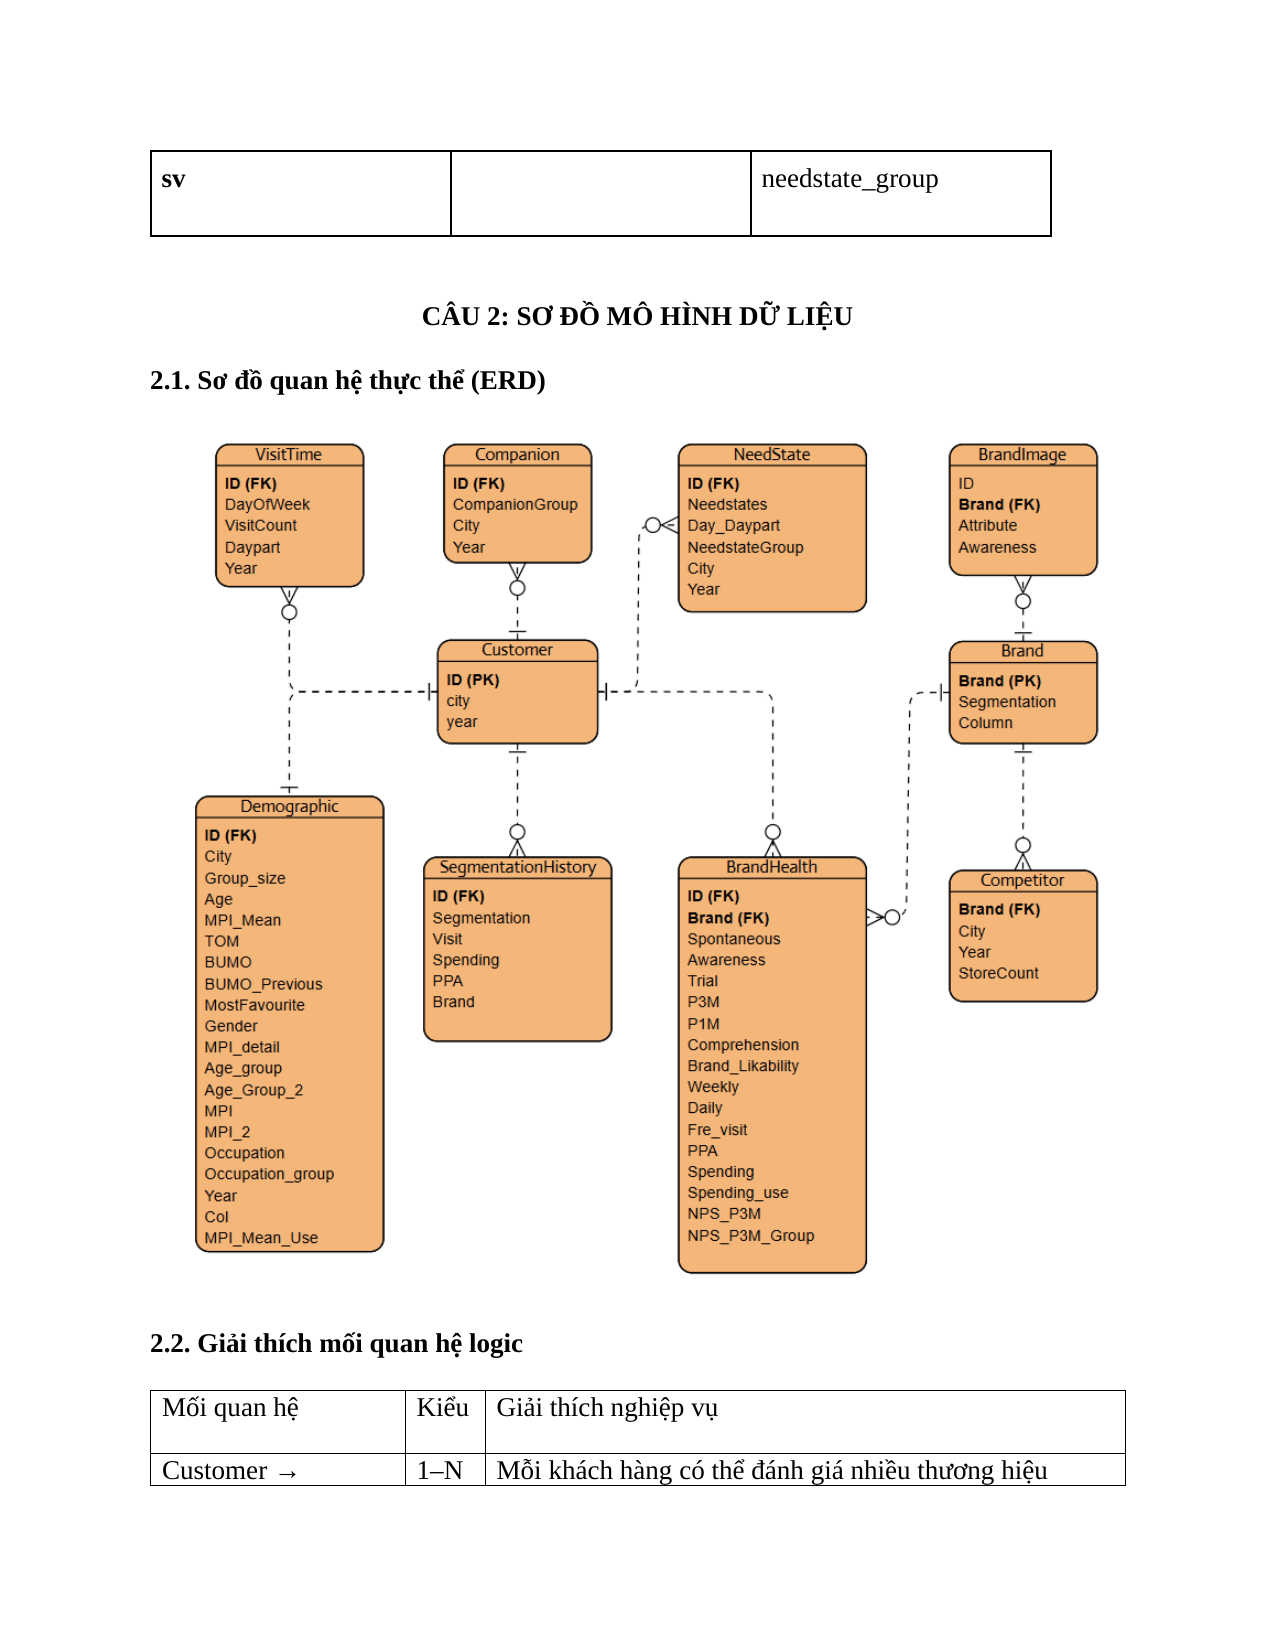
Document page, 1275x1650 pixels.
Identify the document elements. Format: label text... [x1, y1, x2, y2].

text CÂU 2: SƠ ĐỒ MÔ HÌNH DỮ LIỆU [150, 300, 1125, 332]
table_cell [752, 152, 1050, 235]
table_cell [486, 1454, 1125, 1485]
table_header Giải thích nghiệp vụ [486, 1391, 1125, 1453]
table_cell Customer → BrandHealth [151, 1454, 405, 1485]
table_header Kiểu [406, 1391, 485, 1453]
text 2.2. Giải thích mối quan hệ logic [150, 1327, 1125, 1358]
table_header Mối quan hệ [151, 1391, 405, 1453]
text 2.1. Sơ đồ quan hệ thực thể (ERD) [150, 364, 1125, 395]
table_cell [452, 152, 750, 235]
table_cell 1–N [406, 1454, 485, 1485]
picture [150, 427, 1125, 1294]
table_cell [152, 152, 450, 235]
